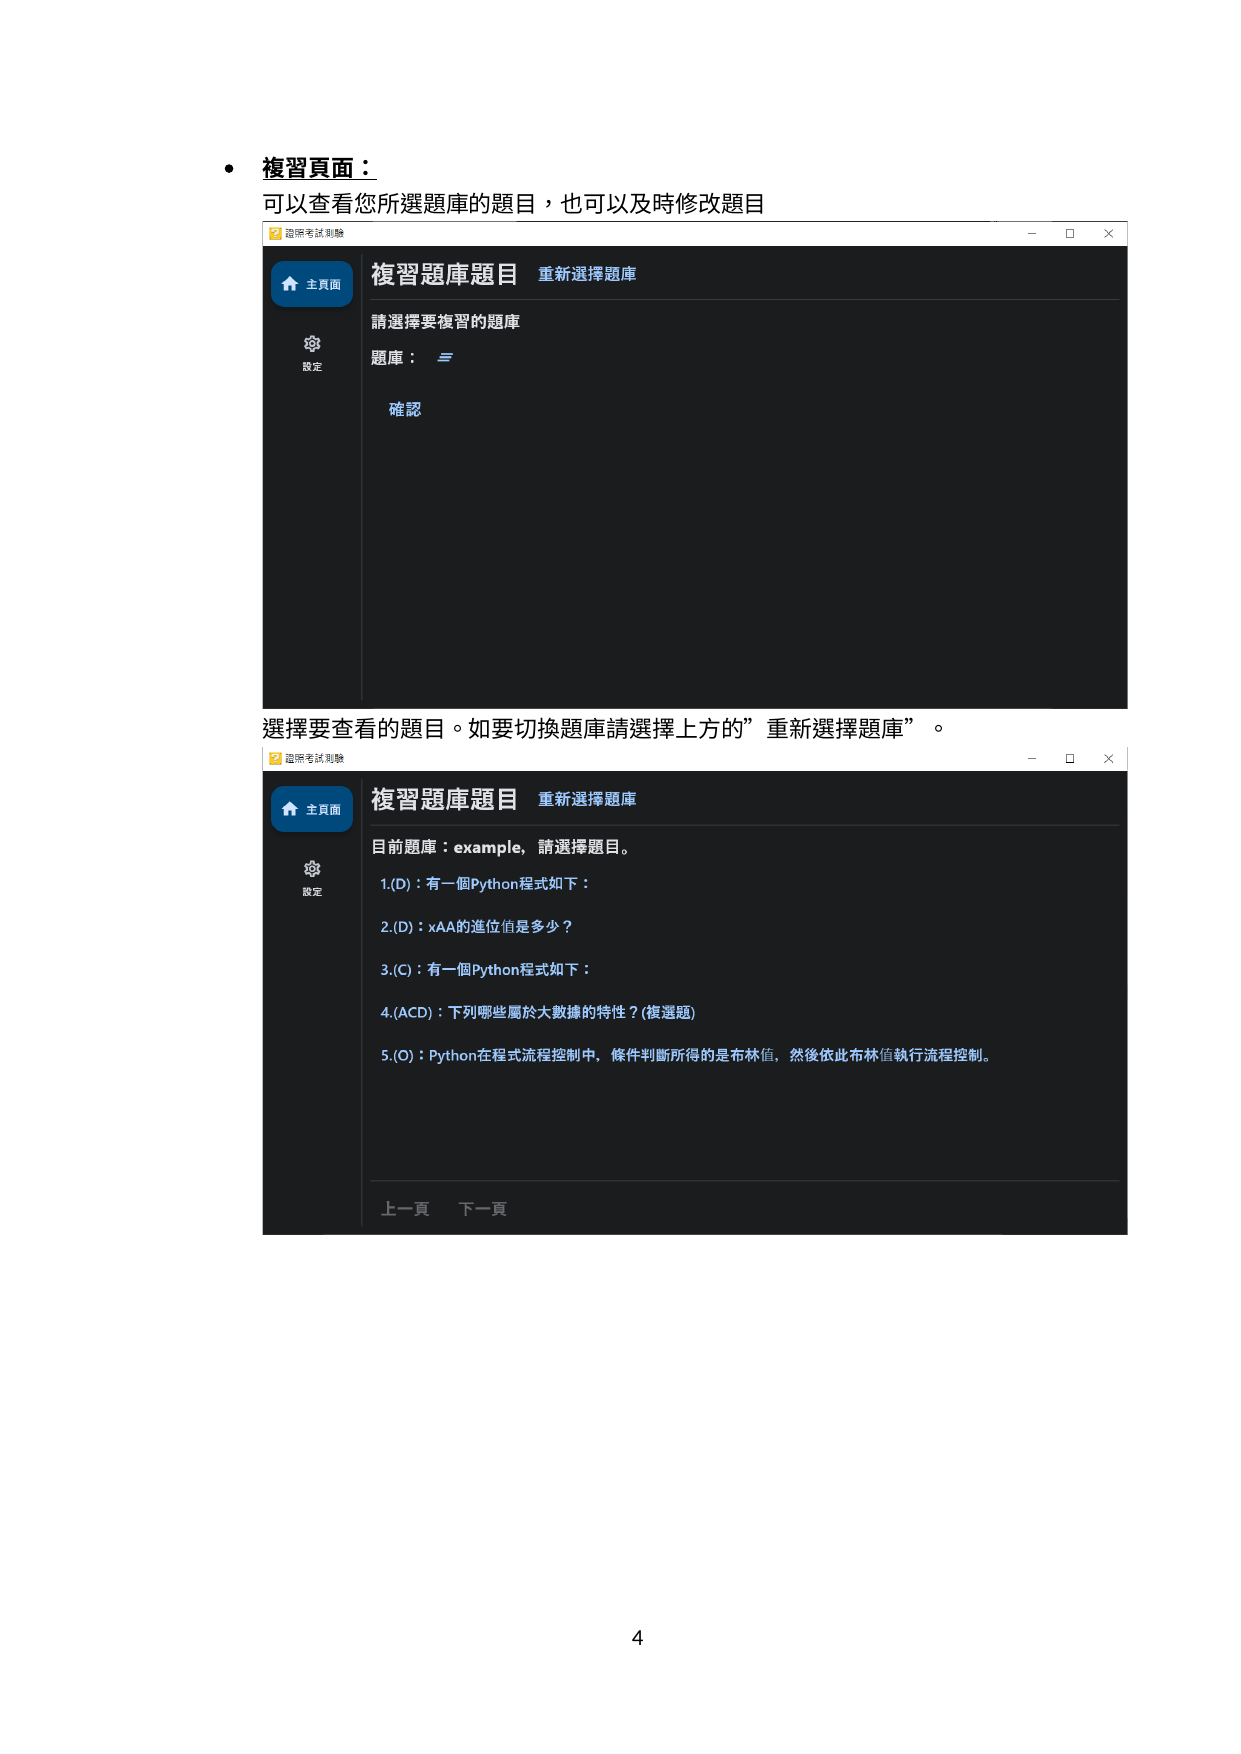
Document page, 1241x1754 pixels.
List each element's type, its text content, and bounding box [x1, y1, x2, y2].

picture [262, 221, 1128, 709]
list 可以查看您所選題庫的題目，也可以及時修改題目 [262, 186, 1053, 219]
list 選擇要查看的題目。如要切換題庫請選擇上方的”重新選擇題庫”。 [262, 711, 1053, 744]
list 複習頁面： [225, 150, 1053, 183]
picture [262, 747, 1128, 1235]
